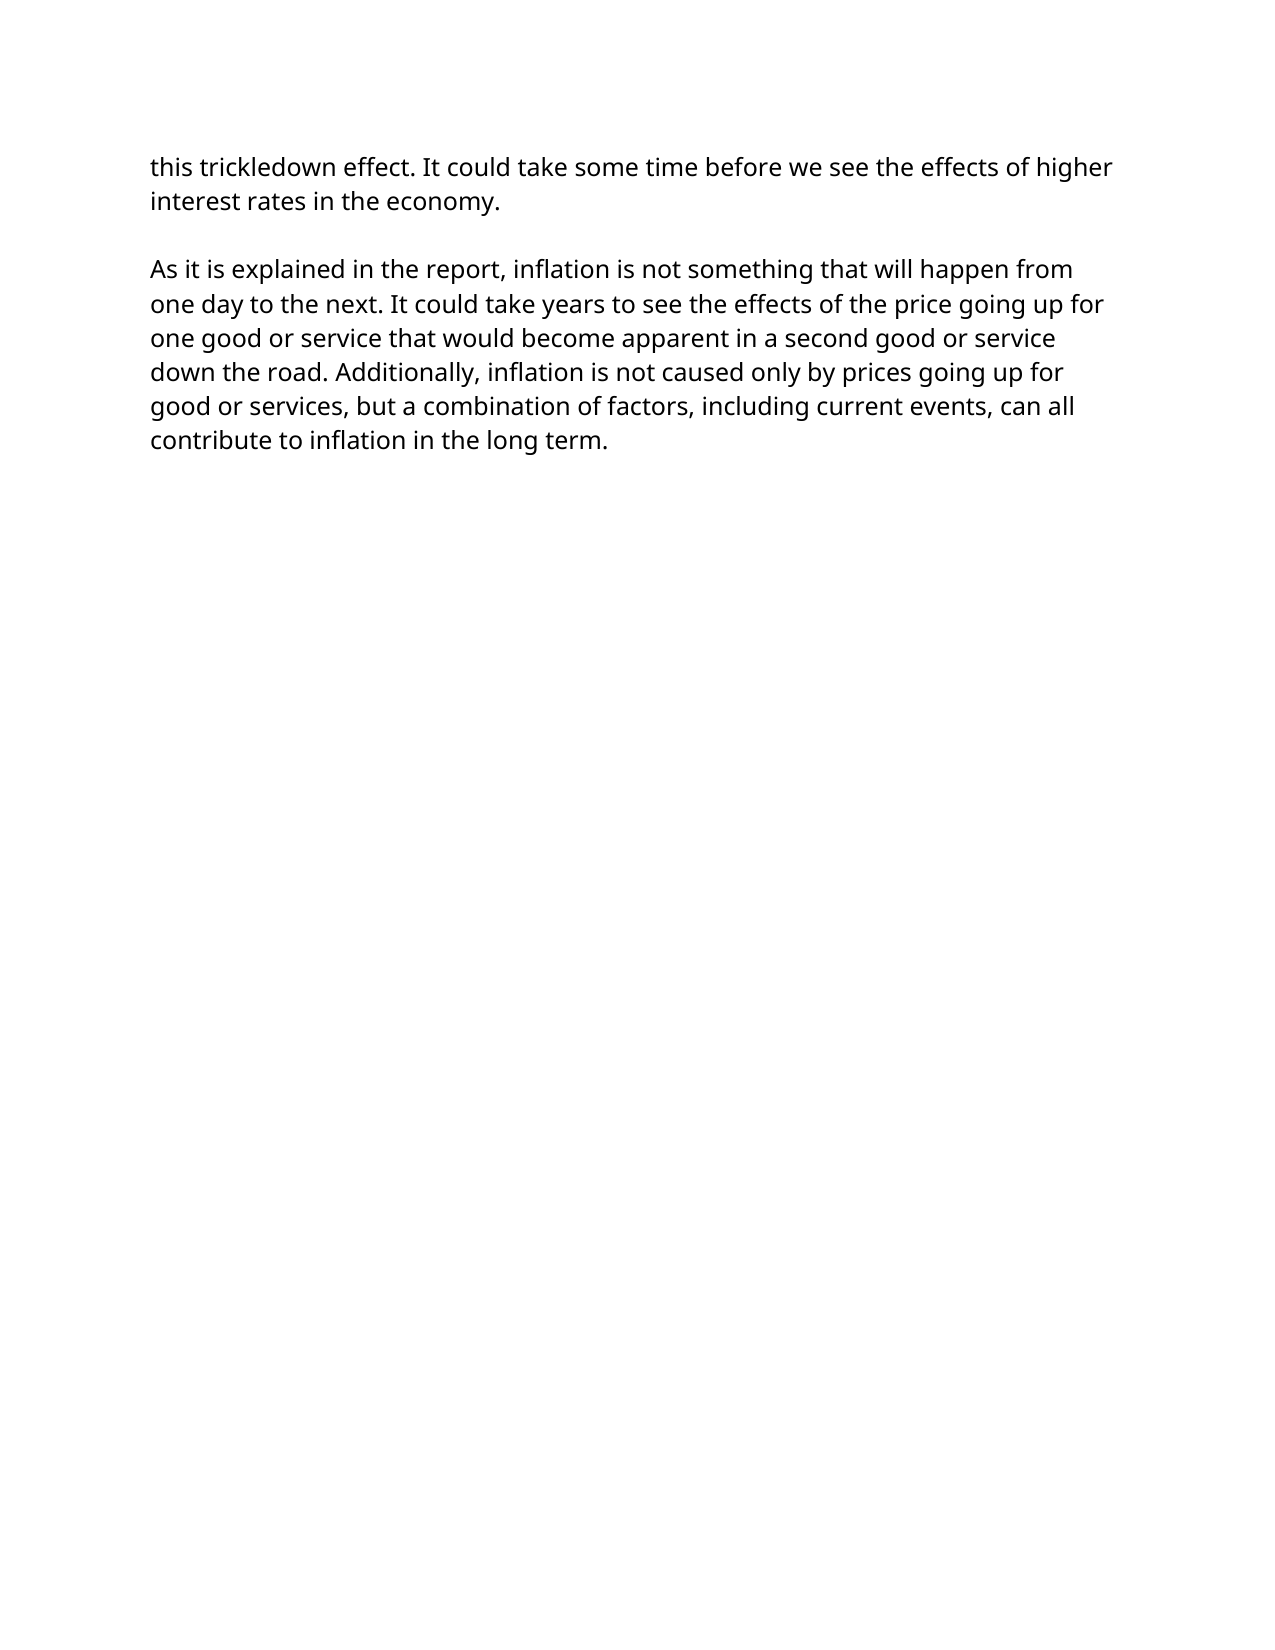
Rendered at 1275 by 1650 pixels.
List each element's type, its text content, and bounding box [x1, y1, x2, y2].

text As it is explained in the report, inflation is not something that will happen from one day to the next. It could take years to see the effects of the price going up for one good or service that would become apparent in a second good or service down the road. Additionally, inflation is not caused only by prices going up for good or services, but a combination of factors, including current events, can all contribute to inflation in the long term. [150, 252, 1125, 457]
